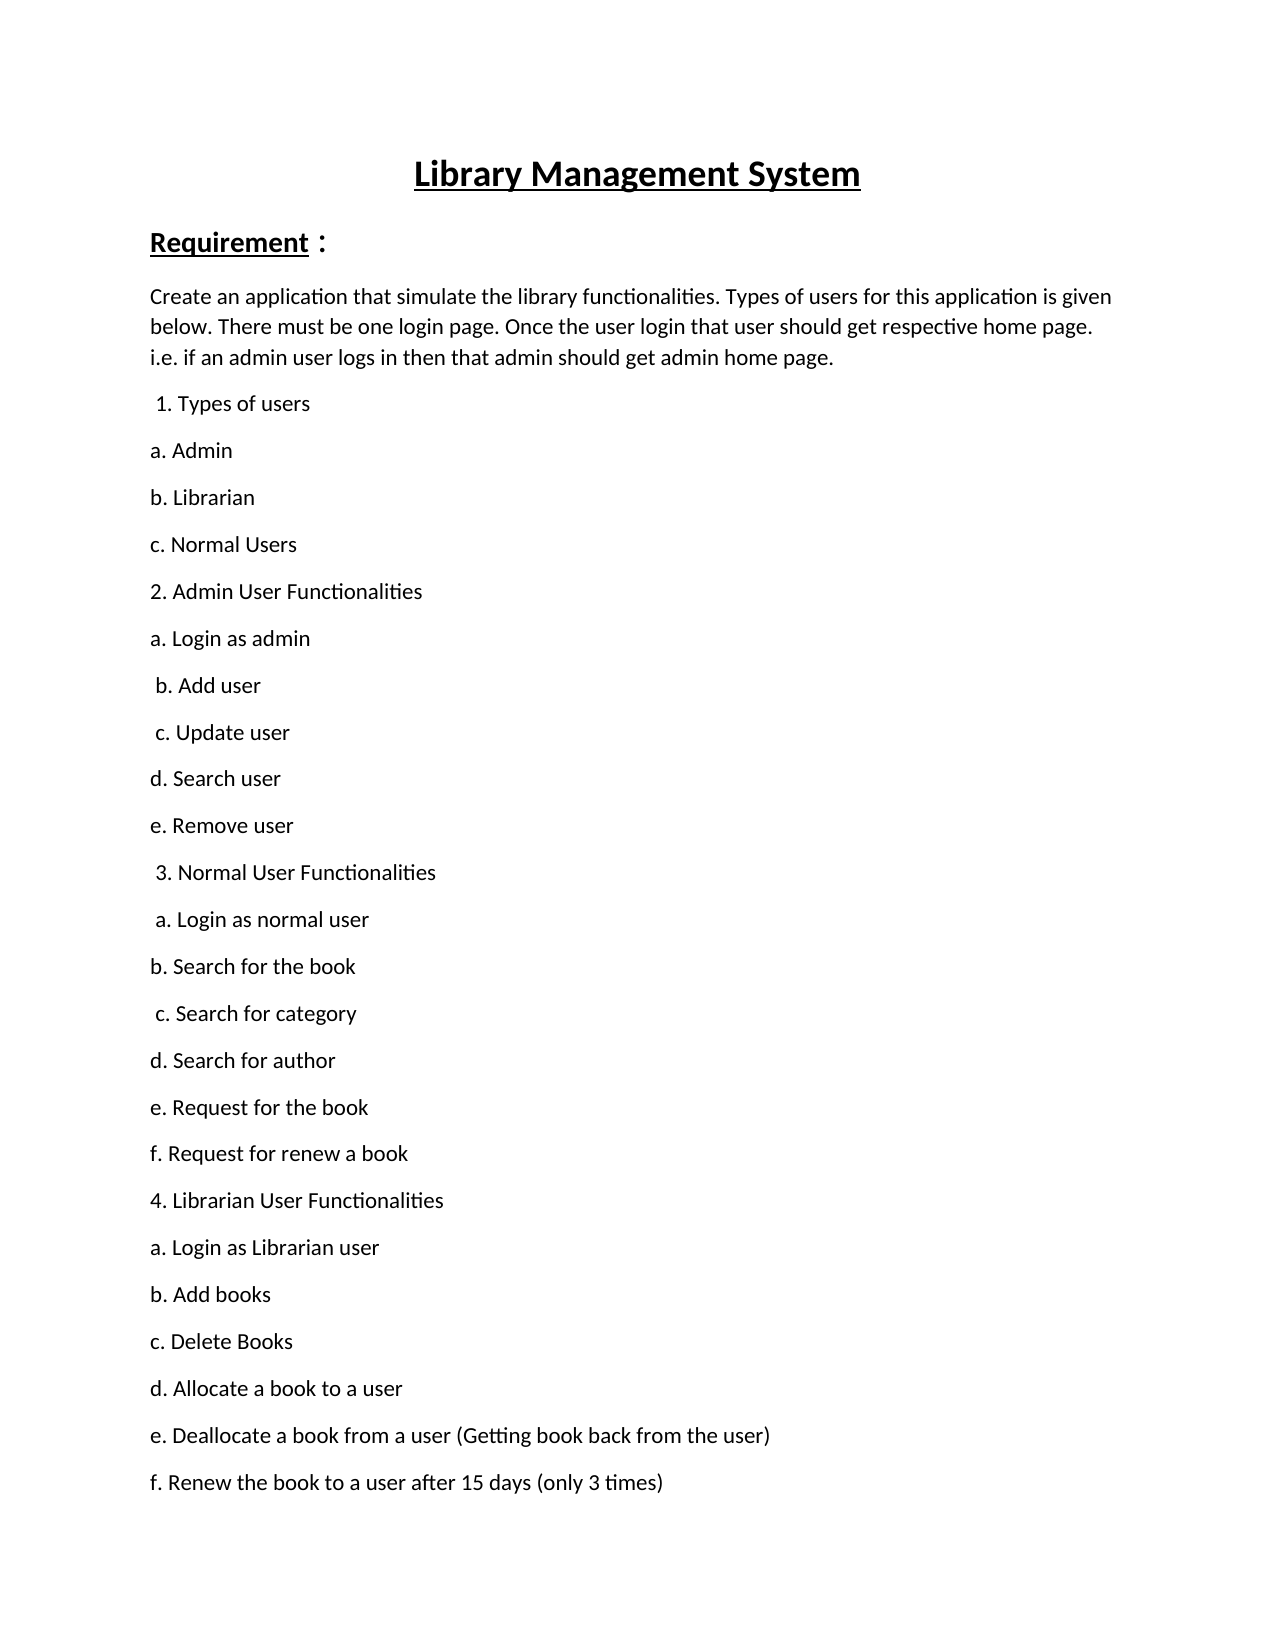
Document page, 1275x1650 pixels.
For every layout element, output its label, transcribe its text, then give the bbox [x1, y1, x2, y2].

text 1. Types of users [150, 389, 1125, 418]
text c. Update user [150, 718, 1125, 746]
text b. Add user [150, 671, 1125, 699]
text b. Librarian [150, 483, 1125, 511]
text b. Search for the book [150, 952, 1125, 980]
text f. Request for renew a book [150, 1139, 1125, 1168]
text Requirement : [150, 216, 1125, 262]
text c. Delete Books [150, 1327, 1125, 1355]
text d. Allocate a book to a user [150, 1374, 1125, 1402]
text e. Deallocate a book from a user (Getting book back from the user) [150, 1421, 1125, 1449]
text a. Login as Librarian user [150, 1233, 1125, 1261]
text 2. Admin User Functionalities [150, 577, 1125, 605]
text d. Search user [150, 764, 1125, 793]
text a. Login as admin [150, 624, 1125, 652]
text 3. Normal User Functionalities [150, 858, 1125, 886]
text c. Normal Users [150, 530, 1125, 558]
text a. Admin [150, 436, 1125, 464]
text Library Management System [150, 150, 1125, 196]
text Create an application that simulate the library functionalities. Types of users for this application is given below. There must be one login page. Once the user login that user should get respective home page. i.e. if an admin user logs in then that admin should get admin home page. [150, 282, 1125, 371]
text b. Add books [150, 1280, 1125, 1308]
text c. Search for category [150, 999, 1125, 1027]
text 4. Librarian User Functionalities [150, 1186, 1125, 1214]
text f. Renew the book to a user after 15 days (only 3 times) [150, 1468, 1125, 1496]
text a. Login as normal user [150, 905, 1125, 933]
text d. Search for author [150, 1046, 1125, 1074]
text e. Remove user [150, 811, 1125, 839]
text e. Request for the book [150, 1093, 1125, 1121]
